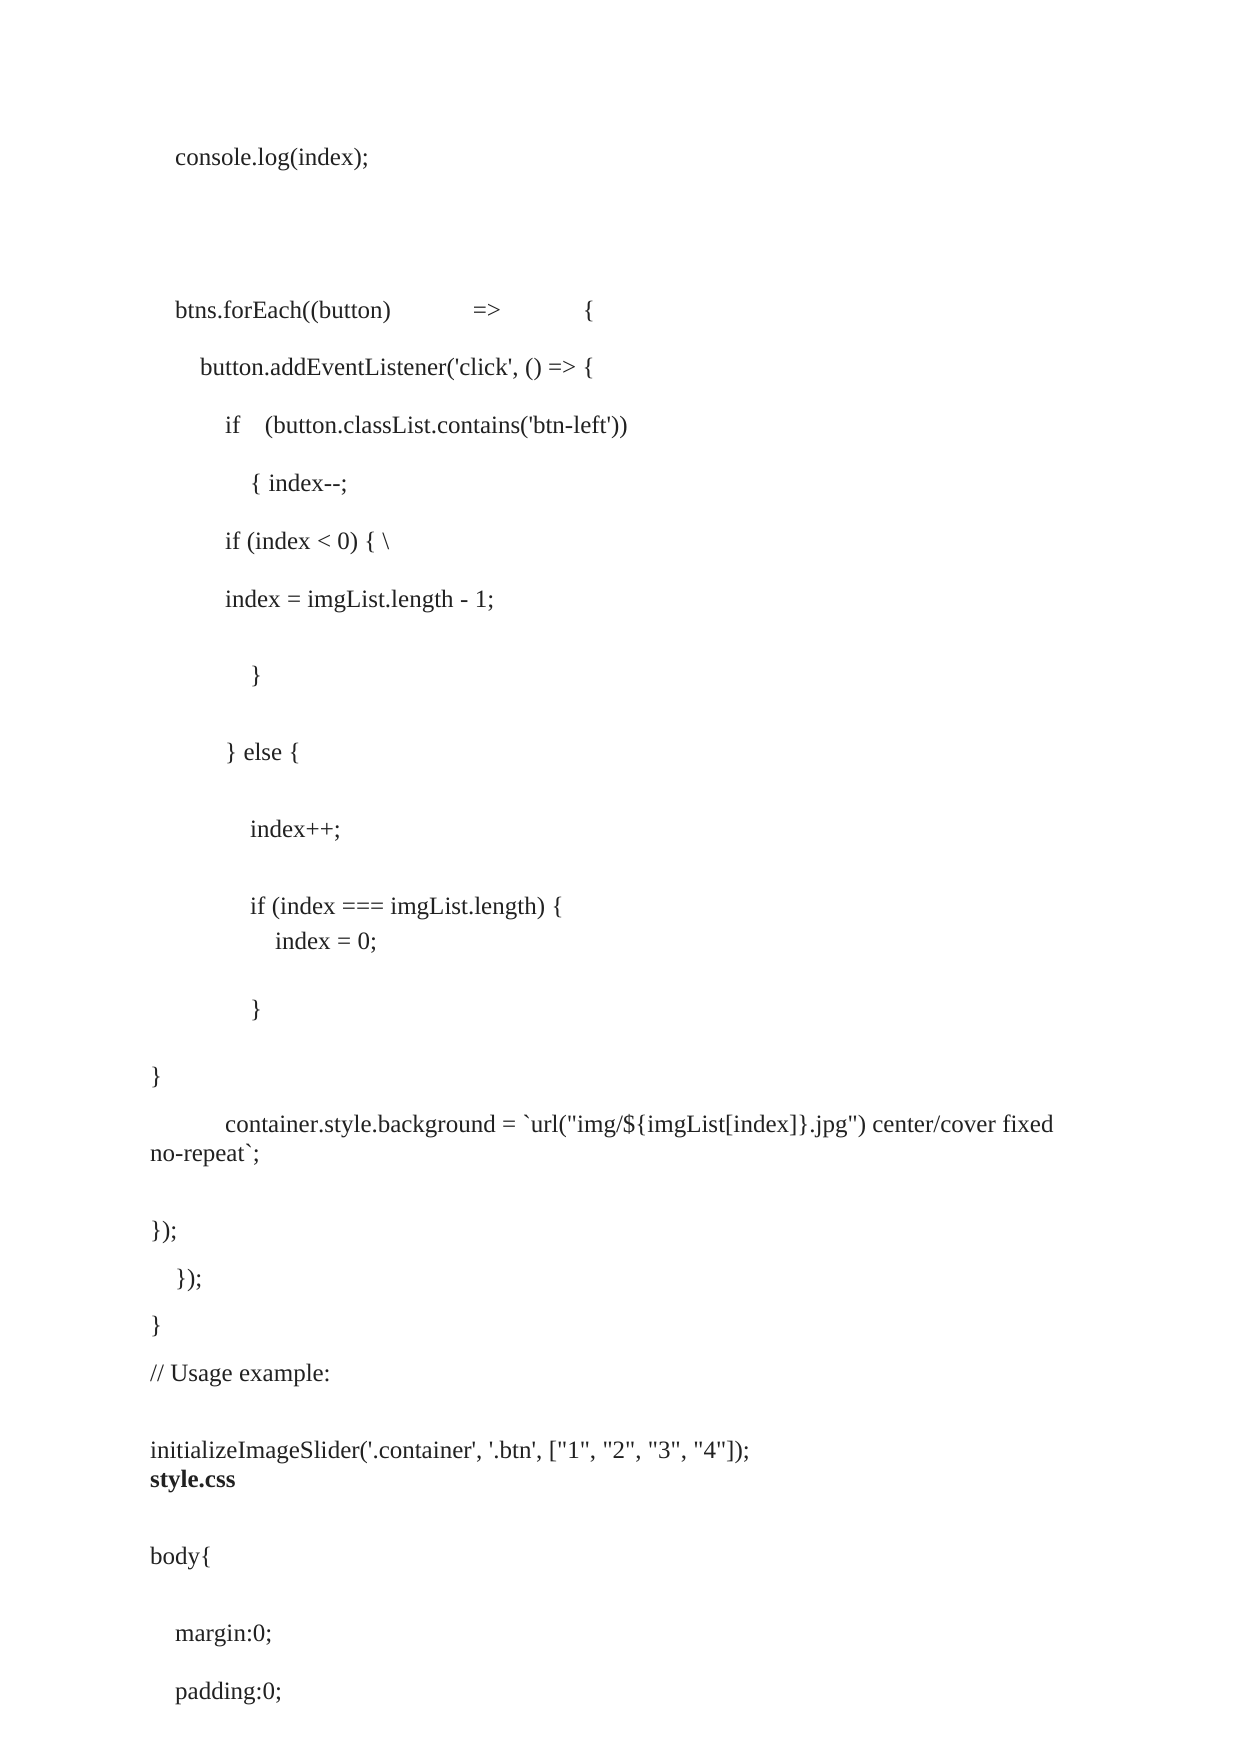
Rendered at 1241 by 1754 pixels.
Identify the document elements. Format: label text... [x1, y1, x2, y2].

text }); [150, 1215, 227, 1243]
text // Usage example: [150, 1358, 1101, 1387]
text margin:0; padding:0; [175, 1618, 284, 1704]
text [175, 142, 370, 170]
text }); [175, 1263, 1101, 1291]
text if (index < 0) { \ [225, 526, 628, 554]
text } [250, 661, 1101, 689]
subtitle style.css [150, 1464, 1101, 1493]
text index++; [250, 814, 1101, 843]
text if (index === imgList.length) { [250, 891, 1101, 920]
text index = imgList.length - 1; [225, 584, 628, 612]
text body{ [150, 1541, 1101, 1570]
text } [150, 1310, 1101, 1339]
text btns.forEach((button) => { button.addEventListener('click', () => { [175, 295, 595, 381]
text index = 0; [275, 926, 1101, 955]
text } [150, 1061, 237, 1090]
text container.style.background = `url("img/${imgList[index]}.jpg") center/cover fixed no-repeat`; [150, 1109, 1054, 1167]
text if (button.classList.contains('btn-left')) { index--; [225, 410, 628, 497]
text initializeImageSlider('.container', '.btn', ["1", "2", "3", "4"]); [150, 1435, 1101, 1464]
text } else { [225, 737, 1101, 766]
text } [250, 994, 1101, 1023]
